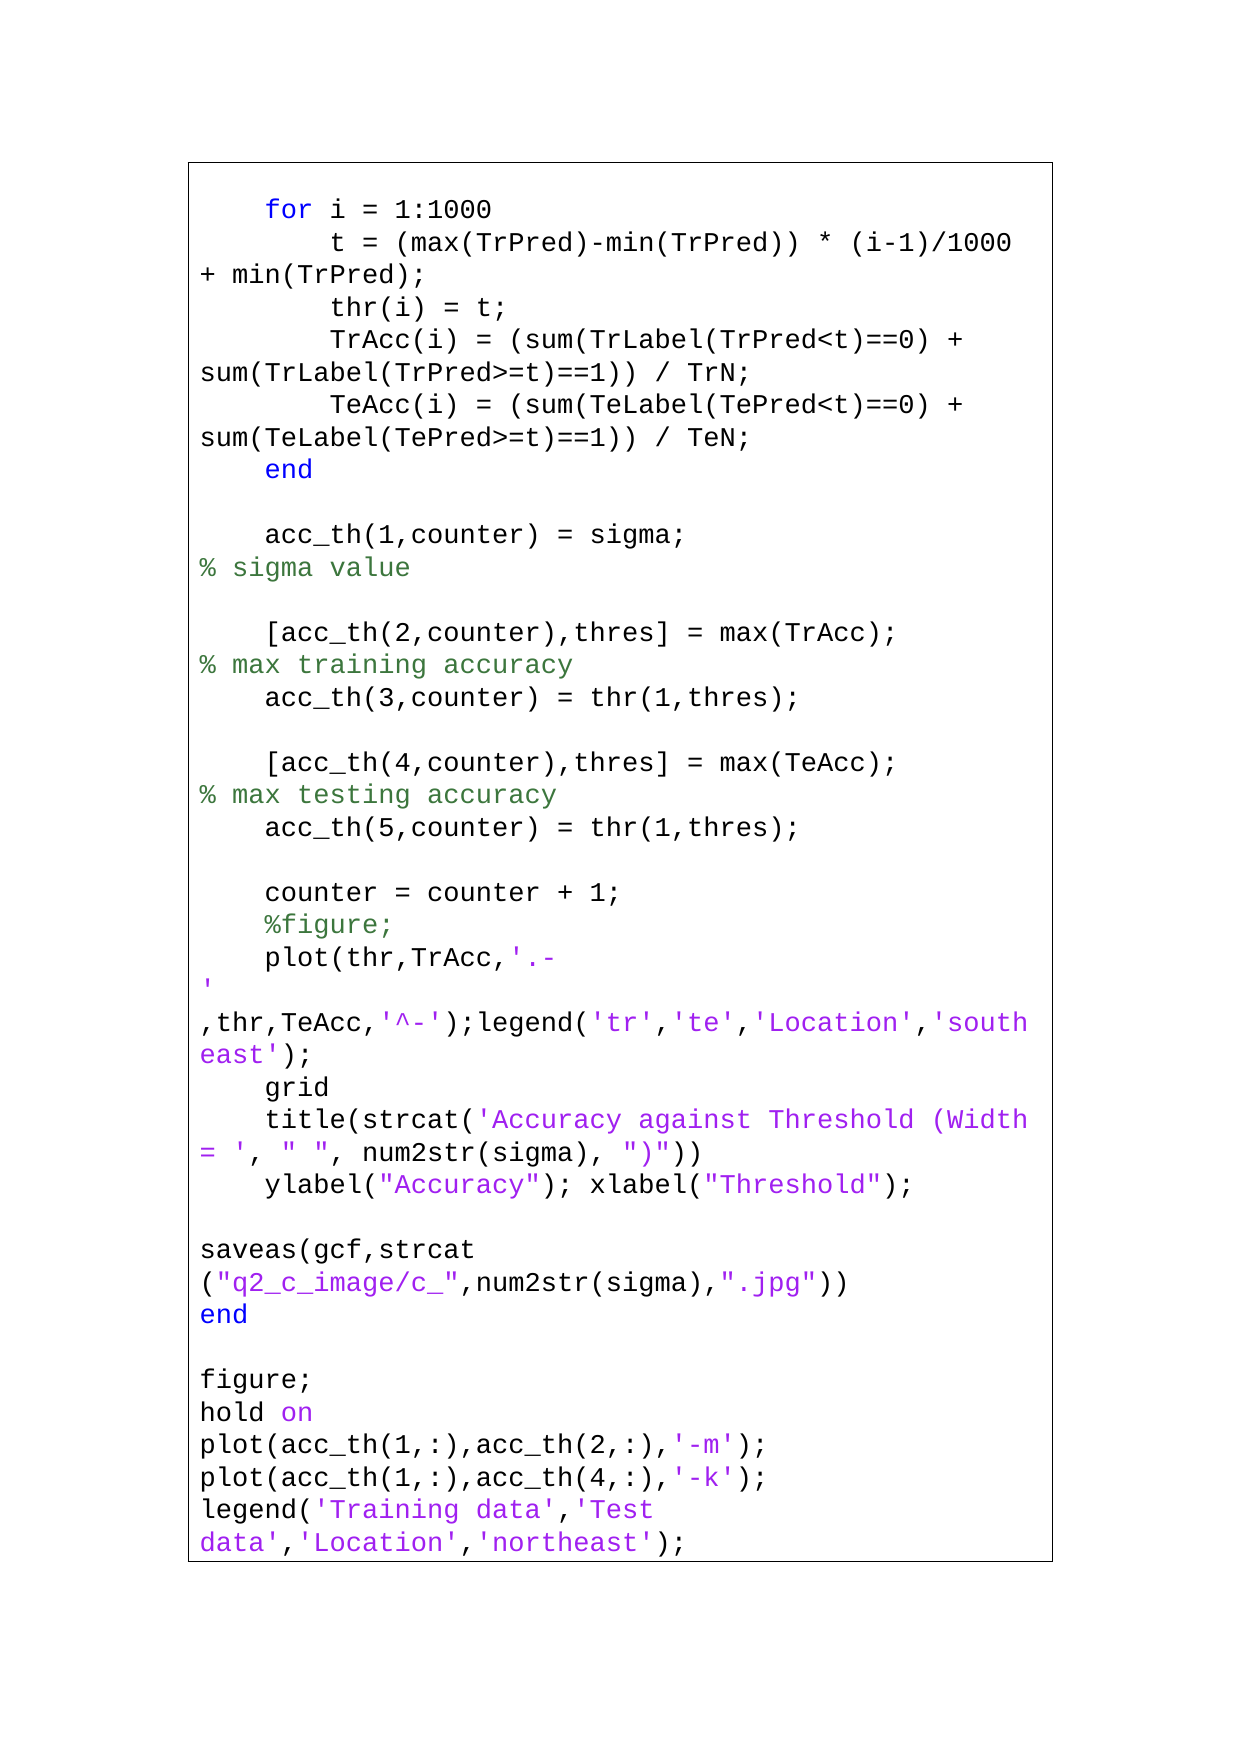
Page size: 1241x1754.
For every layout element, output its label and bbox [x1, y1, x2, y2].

table_header [189, 163, 1052, 1561]
